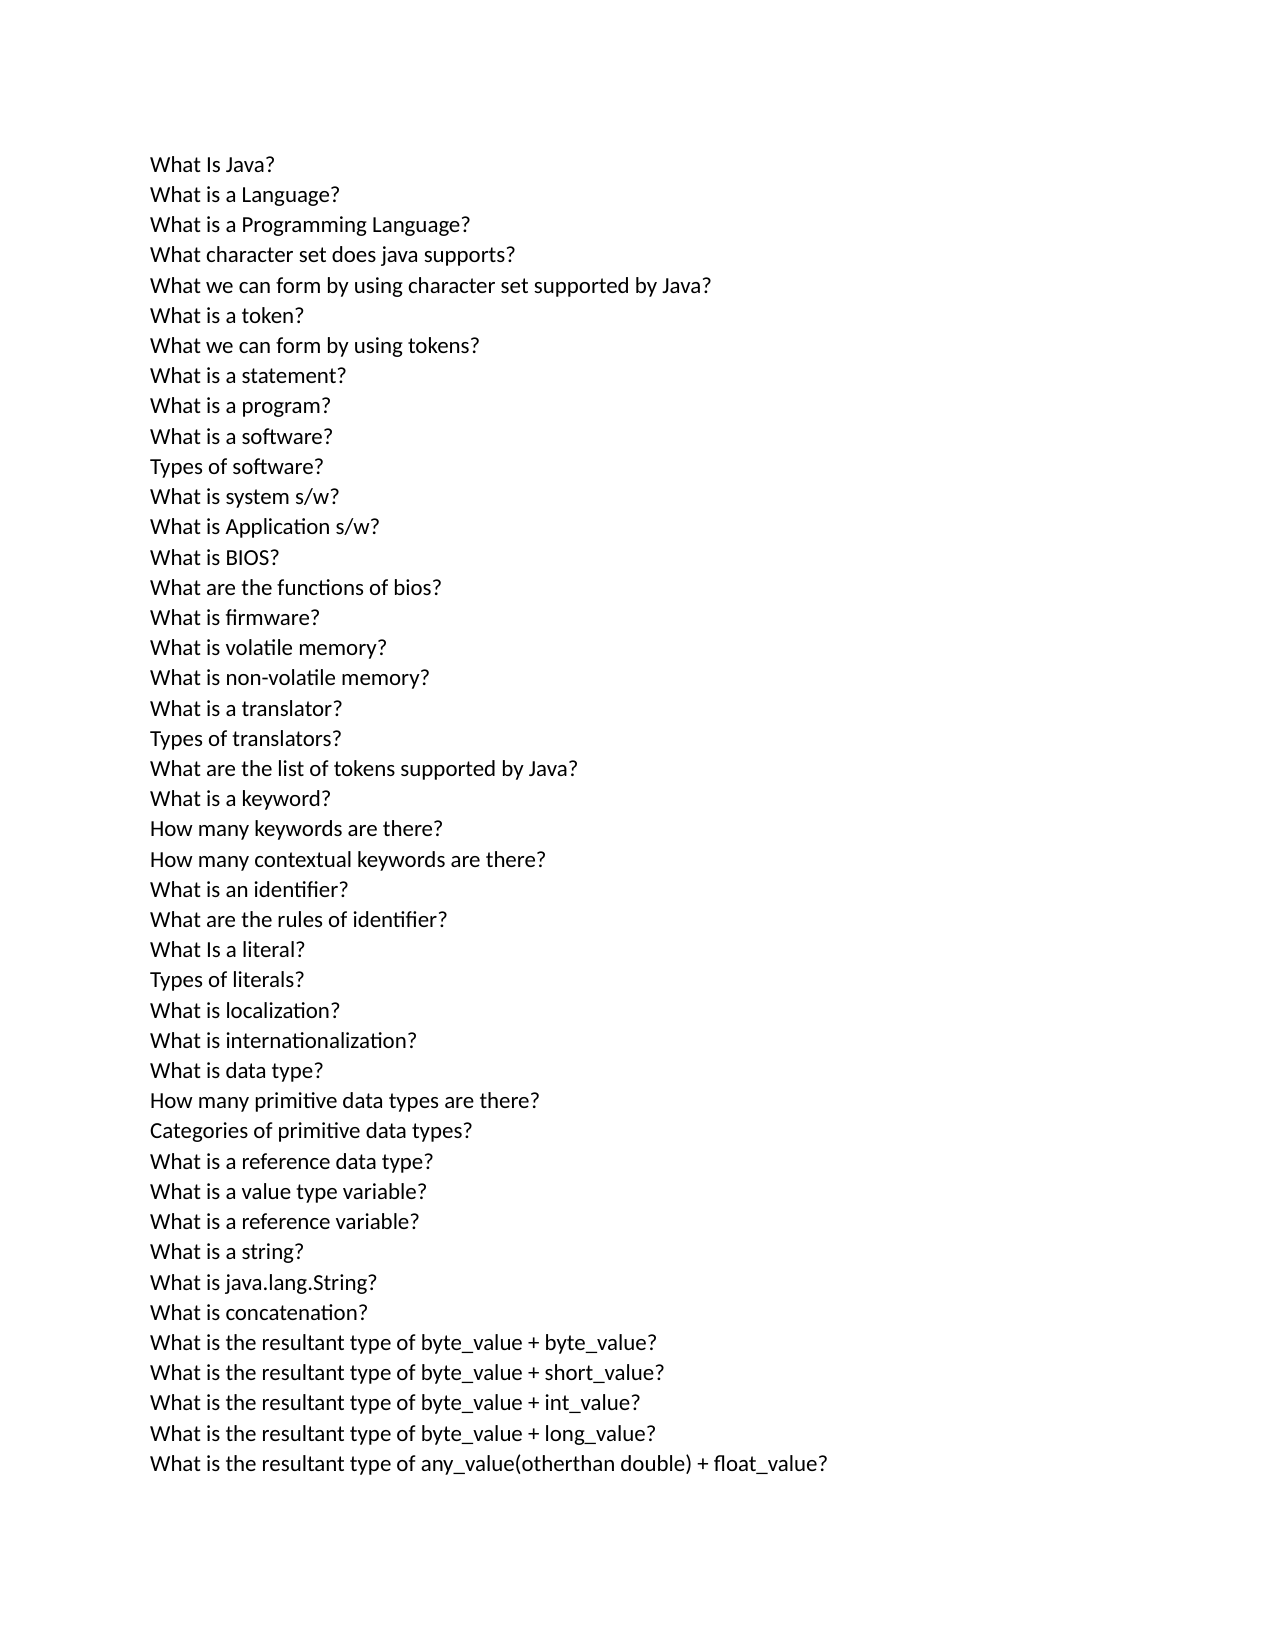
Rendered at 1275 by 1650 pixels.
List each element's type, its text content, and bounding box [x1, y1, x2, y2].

text What is BIOS? [150, 543, 1125, 571]
text What is a token? [150, 301, 1125, 329]
text Types of translators? [150, 724, 1125, 752]
text What is a translator? [150, 694, 1125, 722]
text What is a string? [150, 1237, 1125, 1266]
text What are the list of tokens supported by Java? [150, 754, 1125, 782]
text What is internationalization? [150, 1026, 1125, 1054]
text What is a reference variable? [150, 1207, 1125, 1235]
text How many contextual keywords are there? [150, 845, 1125, 873]
text What is a software? [150, 422, 1125, 450]
text What are the functions of bios? [150, 573, 1125, 601]
text What is volatile memory? [150, 633, 1125, 661]
text What we can form by using tokens? [150, 331, 1125, 359]
text What is the resultant type of any_value(otherthan double) + float_value? [150, 1449, 1125, 1477]
text What is firmware? [150, 603, 1125, 631]
text What is the resultant type of byte_value + long_value? [150, 1419, 1125, 1447]
text What is concatenation? [150, 1298, 1125, 1326]
text What is the resultant type of byte_value + byte_value? [150, 1328, 1125, 1356]
text What is a Language? [150, 180, 1125, 208]
text Types of literals? [150, 966, 1125, 994]
text What Is a literal? [150, 935, 1125, 963]
text What is a keyword? [150, 784, 1125, 812]
text What is non-volatile memory? [150, 663, 1125, 692]
text What is java.lang.String? [150, 1268, 1125, 1296]
text What we can form by using character set supported by Java? [150, 271, 1125, 299]
text What is Application s/w? [150, 512, 1125, 541]
text What is an identifier? [150, 875, 1125, 903]
text Categories of primitive data types? [150, 1117, 1125, 1145]
text What is a statement? [150, 361, 1125, 389]
text What is a Programming Language? [150, 210, 1125, 238]
text What is a program? [150, 392, 1125, 420]
text What is the resultant type of byte_value + int_value? [150, 1388, 1125, 1417]
text What character set does java supports? [150, 241, 1125, 269]
text What is localization? [150, 996, 1125, 1024]
text What is data type? [150, 1056, 1125, 1084]
text What is a reference data type? [150, 1147, 1125, 1175]
text What is system s/w? [150, 482, 1125, 510]
text What Is Java? [150, 150, 1125, 178]
text What is a value type variable? [150, 1177, 1125, 1205]
text How many keywords are there? [150, 814, 1125, 843]
text What is the resultant type of byte_value + short_value? [150, 1358, 1125, 1386]
text Types of software? [150, 452, 1125, 480]
text How many primitive data types are there? [150, 1086, 1125, 1114]
text What are the rules of identifier? [150, 905, 1125, 933]
